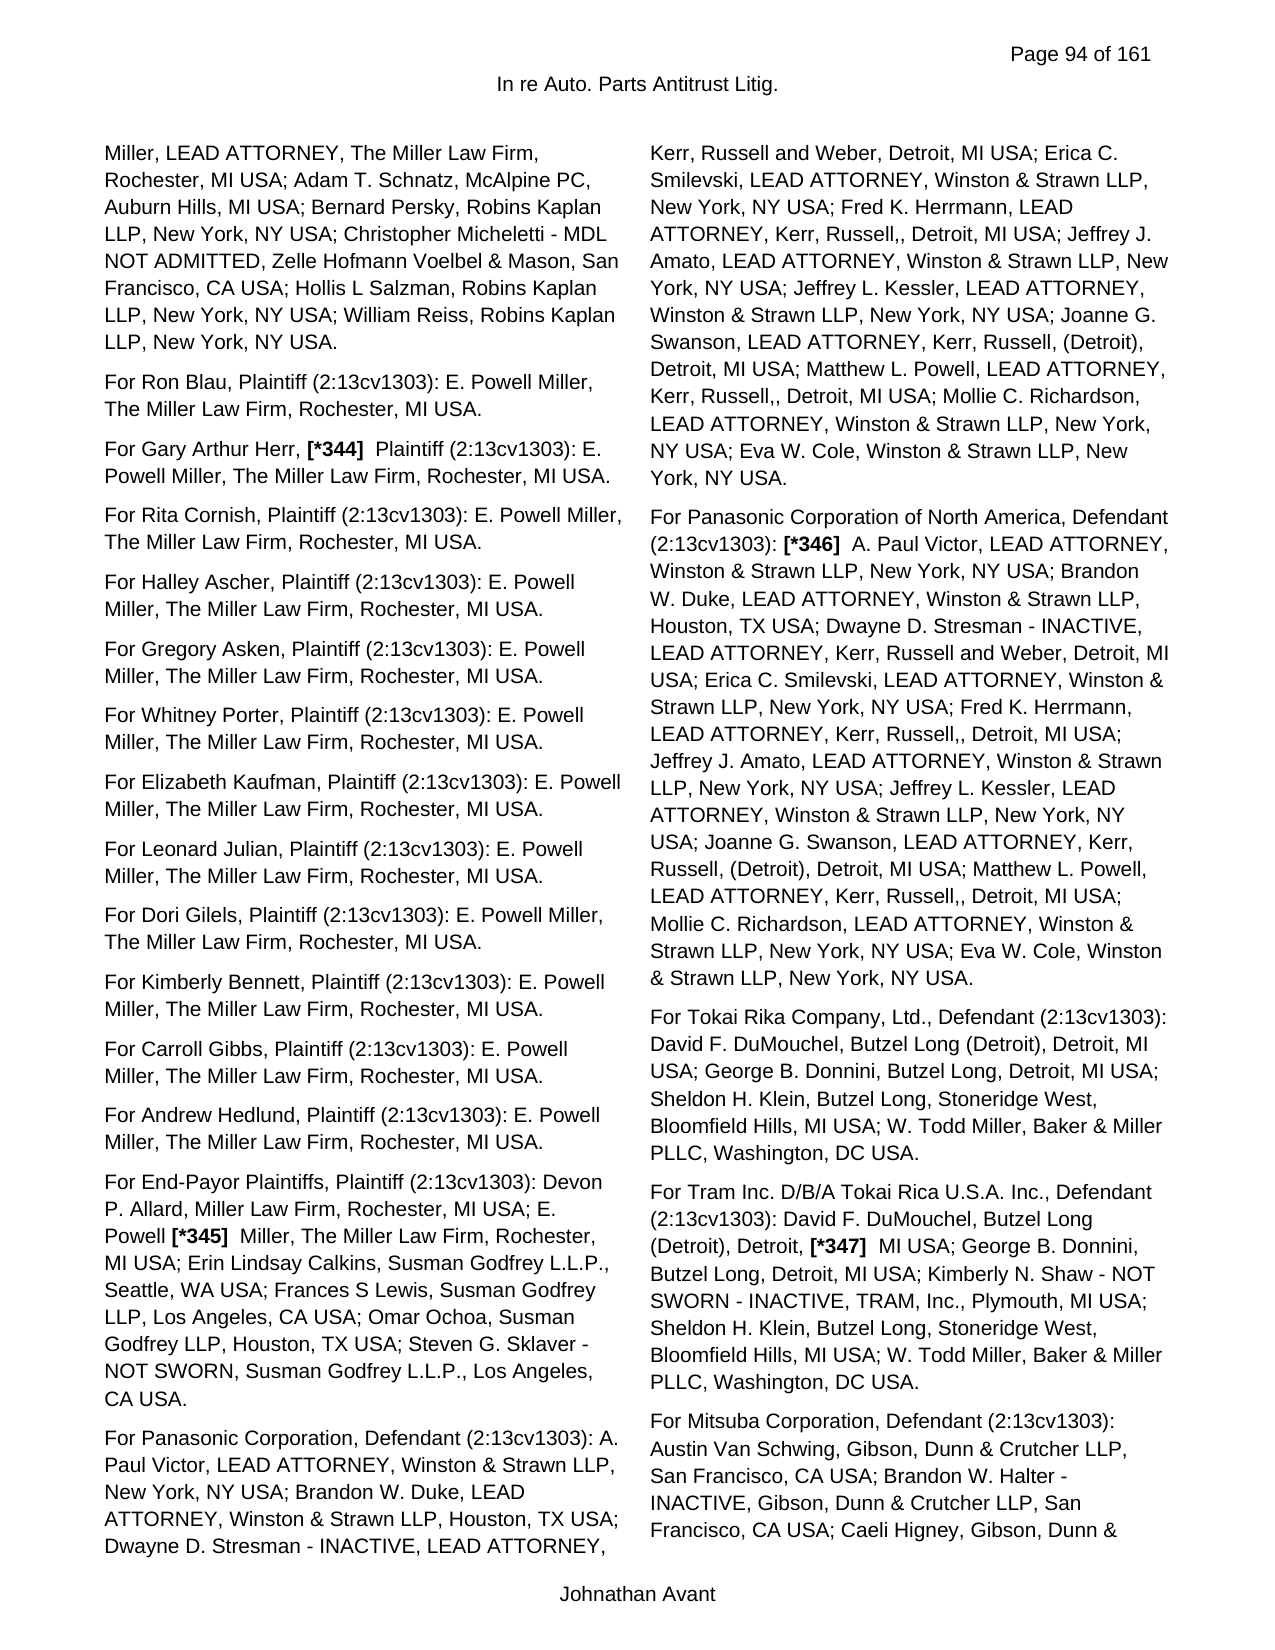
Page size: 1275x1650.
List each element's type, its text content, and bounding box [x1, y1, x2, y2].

text For Gary Arthur Herr, [*344] Plaintiff (2:13cv1303): E. Powell Miller, The Miller Law Firm, Rochester, MI USA. [104, 433, 625, 487]
text For Elizabeth Kaufman, Plaintiff (2:13cv1303): E. Powell Miller, The Miller Law Firm, Rochester, MI USA. [104, 767, 625, 821]
text For Ron Blau, Plaintiff (2:13cv1303): E. Powell Miller, The Miller Law Firm, Rochester, MI USA. [104, 367, 625, 421]
text For Whitney Porter, Plaintiff (2:13cv1303): E. Powell Miller, The Miller Law Firm, Rochester, MI USA. [104, 700, 625, 754]
text For Panasonic Corporation, Defendant (2:13cv1303): A. Paul Victor, LEAD ATTORNEY, Winston & Strawn LLP, New York, NY USA; Brandon W. Duke, LEAD ATTORNEY, Winston & Strawn LLP, Houston, TX USA; Dwayne D. Stresman - INACTIVE, LEAD ATTORNEY, Kerr, Russell and Weber, Detroit, MI USA; Erica C. Smilevski, LEAD ATTORNEY, Winston & Strawn LLP, New York, NY USA; Fred K. Herrmann, LEAD ATTORNEY, Kerr, Russell,, Detroit, MI USA; Jeffrey J. Amato, LEAD ATTORNEY, Winston & Strawn LLP, New York, NY USA; Jeffrey L. Kessler, LEAD ATTORNEY, Winston & Strawn LLP, New York, NY USA; Joanne G. Swanson, LEAD ATTORNEY, Kerr, Russell, (Detroit), Detroit, MI USA; Matthew L. Powell, LEAD ATTORNEY, Kerr, Russell,, Detroit, MI USA; Mollie C. Richardson, LEAD ATTORNEY, Winston & Strawn LLP, New York, NY USA; Eva W. Cole, Winston & Strawn LLP, New York, NY USA. [104, 1423, 625, 1558]
text For Dori Gilels, Plaintiff (2:13cv1303): E. Powell Miller, The Miller Law Firm, Rochester, MI USA. [104, 900, 625, 954]
text For Leonard Julian, Plaintiff (2:13cv1303): E. Powell Miller, The Miller Law Firm, Rochester, MI USA. [104, 833, 625, 887]
text For Gregory Asken, Plaintiff (2:13cv1303): E. Powell Miller, The Miller Law Firm, Rochester, MI USA. [104, 633, 625, 687]
text For Kimberly Bennett, Plaintiff (2:13cv1303): E. Powell Miller, The Miller Law Firm, Rochester, MI USA. [104, 967, 625, 1021]
text For Panasonic Corporation, Defendant (2:13cv1303): A. Paul Victor, LEAD ATTORNEY, Winston & Strawn LLP, New York, NY USA; Brandon W. Duke, LEAD ATTORNEY, Winston & Strawn LLP, Houston, TX USA; Dwayne D. Stresman - INACTIVE, LEAD ATTORNEY, Kerr, Russell and Weber, Detroit, MI USA; Erica C. Smilevski, LEAD ATTORNEY, Winston & Strawn LLP, New York, NY USA; Fred K. Herrmann, LEAD ATTORNEY, Kerr, Russell,, Detroit, MI USA; Jeffrey J. Amato, LEAD ATTORNEY, Winston & Strawn LLP, New York, NY USA; Jeffrey L. Kessler, LEAD ATTORNEY, Winston & Strawn LLP, New York, NY USA; Joanne G. Swanson, LEAD ATTORNEY, Kerr, Russell, (Detroit), Detroit, MI USA; Matthew L. Powell, LEAD ATTORNEY, Kerr, Russell,, Detroit, MI USA; Mollie C. Richardson, LEAD ATTORNEY, Winston & Strawn LLP, New York, NY USA; Eva W. Cole, Winston & Strawn LLP, New York, NY USA. [650, 137, 1171, 489]
text For Tram Inc. D/B/A Tokai Rica U.S.A. Inc., Defendant (2:13cv1303): David F. DuMouchel, Butzel Long (Detroit), Detroit, [*347] MI USA; George B. Donnini, Butzel Long, Detroit, MI USA; Kimberly N. Shaw - NOT SWORN - INACTIVE, TRAM, Inc., Plymouth, MI USA; Sheldon H. Klein, Butzel Long, Stoneridge West, Bloomfield Hills, MI USA; W. Todd Miller, Baker & Miller PLLC, Washington, DC USA. [650, 1177, 1171, 1394]
text For Rita Cornish, Plaintiff (2:13cv1303): E. Powell Miller, The Miller Law Firm, Rochester, MI USA. [104, 500, 625, 554]
text For Panasonic Corporation of North America, Defendant (2:13cv1303): [*346] A. Paul Victor, LEAD ATTORNEY, Winston & Strawn LLP, New York, NY USA; Brandon W. Duke, LEAD ATTORNEY, Winston & Strawn LLP, Houston, TX USA; Dwayne D. Stresman - INACTIVE, LEAD ATTORNEY, Kerr, Russell and Weber, Detroit, MI USA; Erica C. Smilevski, LEAD ATTORNEY, Winston & Strawn LLP, New York, NY USA; Fred K. Herrmann, LEAD ATTORNEY, Kerr, Russell,, Detroit, MI USA; Jeffrey J. Amato, LEAD ATTORNEY, Winston & Strawn LLP, New York, NY USA; Jeffrey L. Kessler, LEAD ATTORNEY, Winston & Strawn LLP, New York, NY USA; Joanne G. Swanson, LEAD ATTORNEY, Kerr, Russell, (Detroit), Detroit, MI USA; Matthew L. Powell, LEAD ATTORNEY, Kerr, Russell,, Detroit, MI USA; Mollie C. Richardson, LEAD ATTORNEY, Winston & Strawn LLP, New York, NY USA; Eva W. Cole, Winston & Strawn LLP, New York, NY USA. [650, 502, 1171, 989]
text For End-Payor Plaintiffs, Plaintiff (2:13cv1303): Devon P. Allard, Miller Law Firm, Rochester, MI USA; E. Powell [*345] Miller, The Miller Law Firm, Rochester, MI USA; Erin Lindsay Calkins, Susman Godfrey L.L.P., Seattle, WA USA; Frances S Lewis, Susman Godfrey LLP, Los Angeles, CA USA; Omar Ochoa, Susman Godfrey LLP, Houston, TX USA; Steven G. Sklaver - NOT SWORN, Susman Godfrey L.L.P., Los Angeles, CA USA. [104, 1167, 625, 1410]
text For Tokai Rika Company, Ltd., Defendant (2:13cv1303): David F. DuMouchel, Butzel Long (Detroit), Detroit, MI USA; George B. Donnini, Butzel Long, Detroit, MI USA; Sheldon H. Klein, Butzel Long, Stoneridge West, Bloomfield Hills, MI USA; W. Todd Miller, Baker & Miller PLLC, Washington, DC USA. [650, 1002, 1171, 1164]
text For Halley Ascher, Plaintiff (2:13cv1303): E. Powell Miller, The Miller Law Firm, Rochester, MI USA. [104, 567, 625, 621]
text For Carroll Gibbs, Plaintiff (2:13cv1303): E. Powell Miller, The Miller Law Firm, Rochester, MI USA. [104, 1033, 625, 1087]
text For Andrew Hedlund, Plaintiff (2:13cv1303): E. Powell Miller, The Miller Law Firm, Rochester, MI USA. [104, 1100, 625, 1154]
